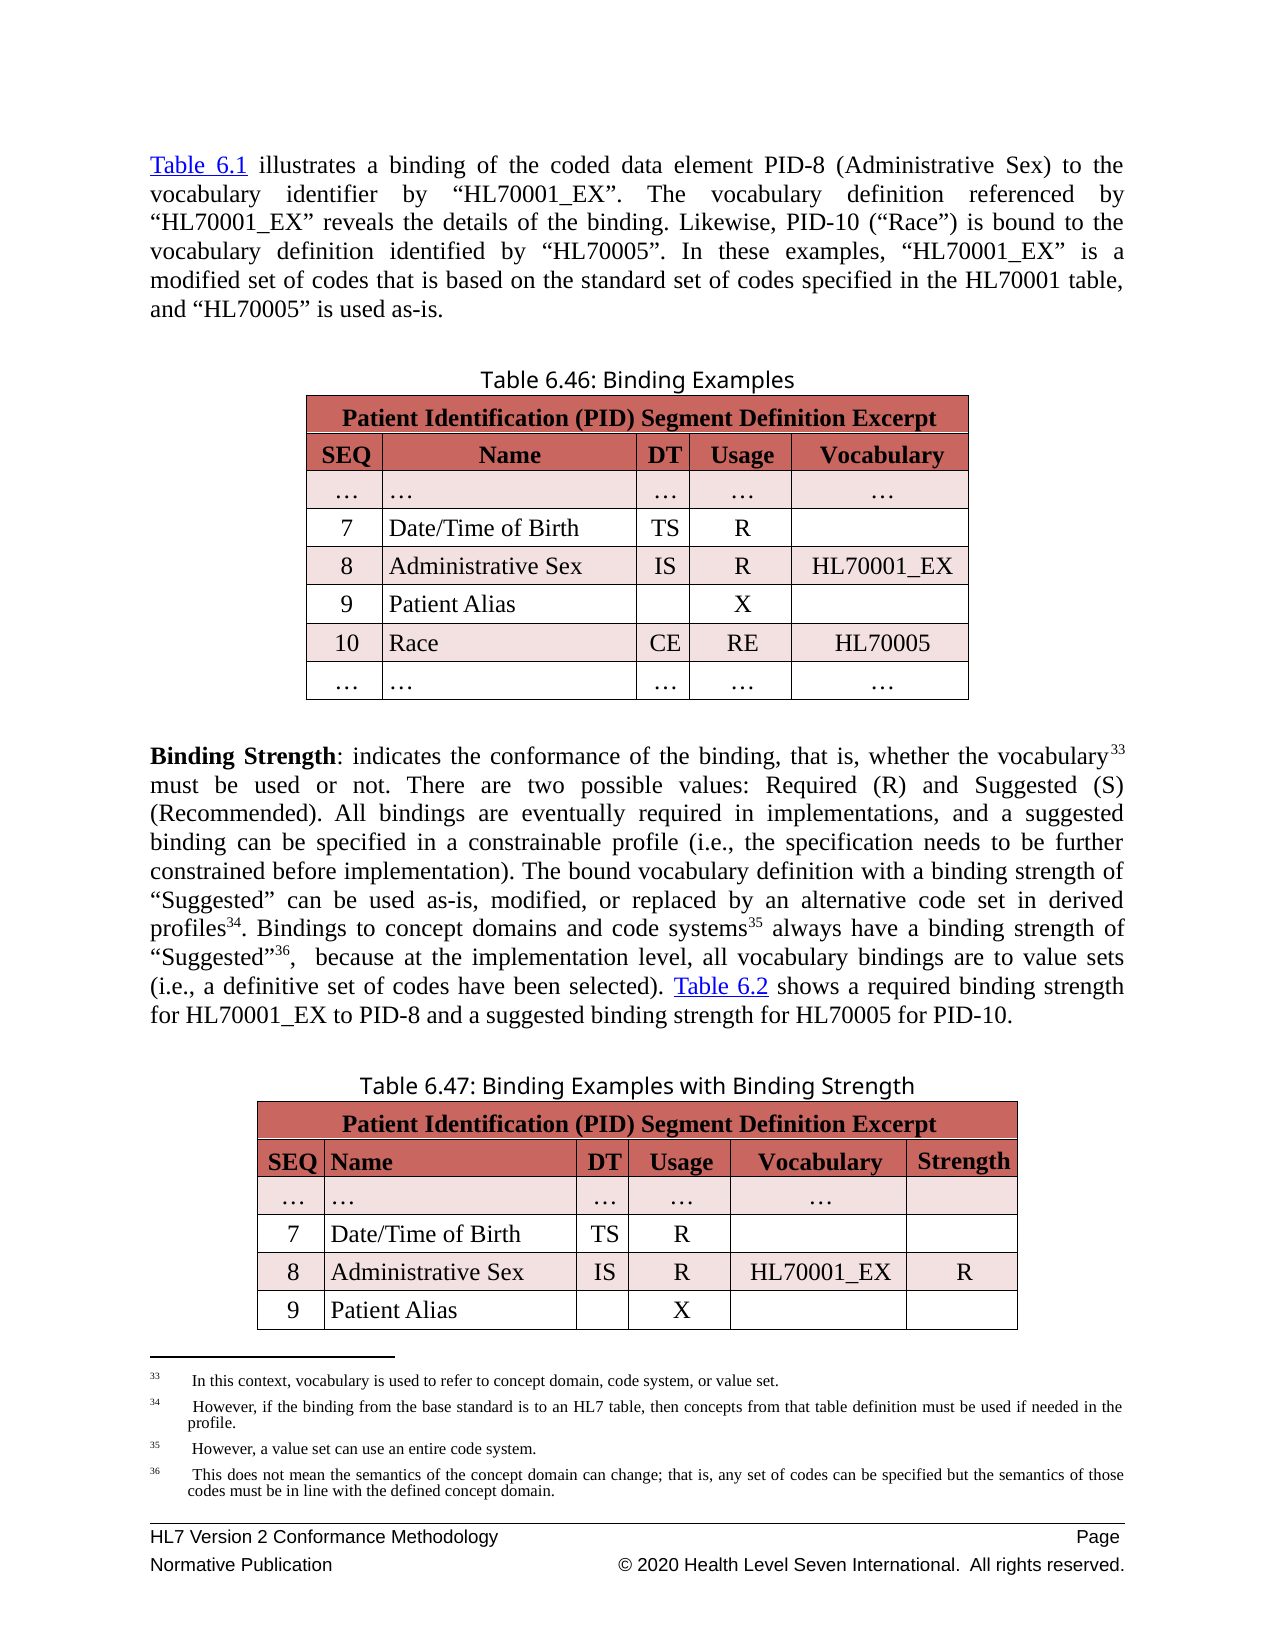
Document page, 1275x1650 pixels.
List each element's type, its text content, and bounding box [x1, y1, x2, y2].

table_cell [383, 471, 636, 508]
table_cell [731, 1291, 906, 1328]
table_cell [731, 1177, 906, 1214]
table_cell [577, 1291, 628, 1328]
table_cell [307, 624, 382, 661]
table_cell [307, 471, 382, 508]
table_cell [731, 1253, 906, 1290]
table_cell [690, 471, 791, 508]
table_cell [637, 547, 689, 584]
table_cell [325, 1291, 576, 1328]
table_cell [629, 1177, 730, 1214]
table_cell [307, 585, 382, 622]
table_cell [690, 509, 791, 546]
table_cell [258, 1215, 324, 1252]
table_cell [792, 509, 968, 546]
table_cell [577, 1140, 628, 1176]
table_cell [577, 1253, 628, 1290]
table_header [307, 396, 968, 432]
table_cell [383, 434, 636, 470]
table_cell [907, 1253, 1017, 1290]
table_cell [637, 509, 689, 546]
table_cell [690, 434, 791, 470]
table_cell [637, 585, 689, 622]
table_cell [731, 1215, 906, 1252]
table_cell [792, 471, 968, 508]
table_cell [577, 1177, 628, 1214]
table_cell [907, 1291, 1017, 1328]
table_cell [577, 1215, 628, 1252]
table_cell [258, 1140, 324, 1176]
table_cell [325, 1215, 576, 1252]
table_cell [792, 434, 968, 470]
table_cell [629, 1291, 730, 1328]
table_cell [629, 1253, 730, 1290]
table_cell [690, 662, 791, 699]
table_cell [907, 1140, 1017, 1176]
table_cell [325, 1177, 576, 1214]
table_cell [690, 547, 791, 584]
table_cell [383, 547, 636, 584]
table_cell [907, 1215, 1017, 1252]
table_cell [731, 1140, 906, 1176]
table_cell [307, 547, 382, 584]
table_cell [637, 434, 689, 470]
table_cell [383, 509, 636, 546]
text Binding Strength: indicates the conformance of the binding, that is, whether the vocabulary must be used or not. There are two possible values: Required (R) and Suggested (S) (Recommended). All bindings are eventually required in implementations, and a suggested binding can be specified in a constrainable profile (i.e., the specification needs to be further constrained before implementation). The bound vocabulary definition with a binding strength of “Suggested” can be used as-is, modified, or replaced by an alternative code set in derived profiles. Bindings to concept domains and code systems always have a binding strength of “Suggested”, because at the implementation level, all vocabulary bindings are to value sets (i.e., a definitive set of codes have been selected). Table 6.2 shows a required binding strength for HL70001_EX to PID-8 and a suggested binding strength for HL70005 for PID-10. [150, 741, 1125, 1028]
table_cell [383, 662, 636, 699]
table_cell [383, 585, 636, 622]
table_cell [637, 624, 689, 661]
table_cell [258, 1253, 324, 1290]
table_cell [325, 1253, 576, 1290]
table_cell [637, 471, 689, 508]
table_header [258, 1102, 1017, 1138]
text Table 6.1 illustrates a binding of the coded data element PID-8 (Administrative Sex) to the vocabulary identifier by “HL70001_EX”. The vocabulary definition referenced by “HL70001_EX” reveals the details of the binding. Likewise, PID-10 (“Race”) is bound to the vocabulary definition identified by “HL70005”. In these examples, “HL70001_EX” is a modified set of codes that is based on the standard set of codes specified in the HL70001 table, and “HL70005” is used as-is. [150, 150, 1125, 322]
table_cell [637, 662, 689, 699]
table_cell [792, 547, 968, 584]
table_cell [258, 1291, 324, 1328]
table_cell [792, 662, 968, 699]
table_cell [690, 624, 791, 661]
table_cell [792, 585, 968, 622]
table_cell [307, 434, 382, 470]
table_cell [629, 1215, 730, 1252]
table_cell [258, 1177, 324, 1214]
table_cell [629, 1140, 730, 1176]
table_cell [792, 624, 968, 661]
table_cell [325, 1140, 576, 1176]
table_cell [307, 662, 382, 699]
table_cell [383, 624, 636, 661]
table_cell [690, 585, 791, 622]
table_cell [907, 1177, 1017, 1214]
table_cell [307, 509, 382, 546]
